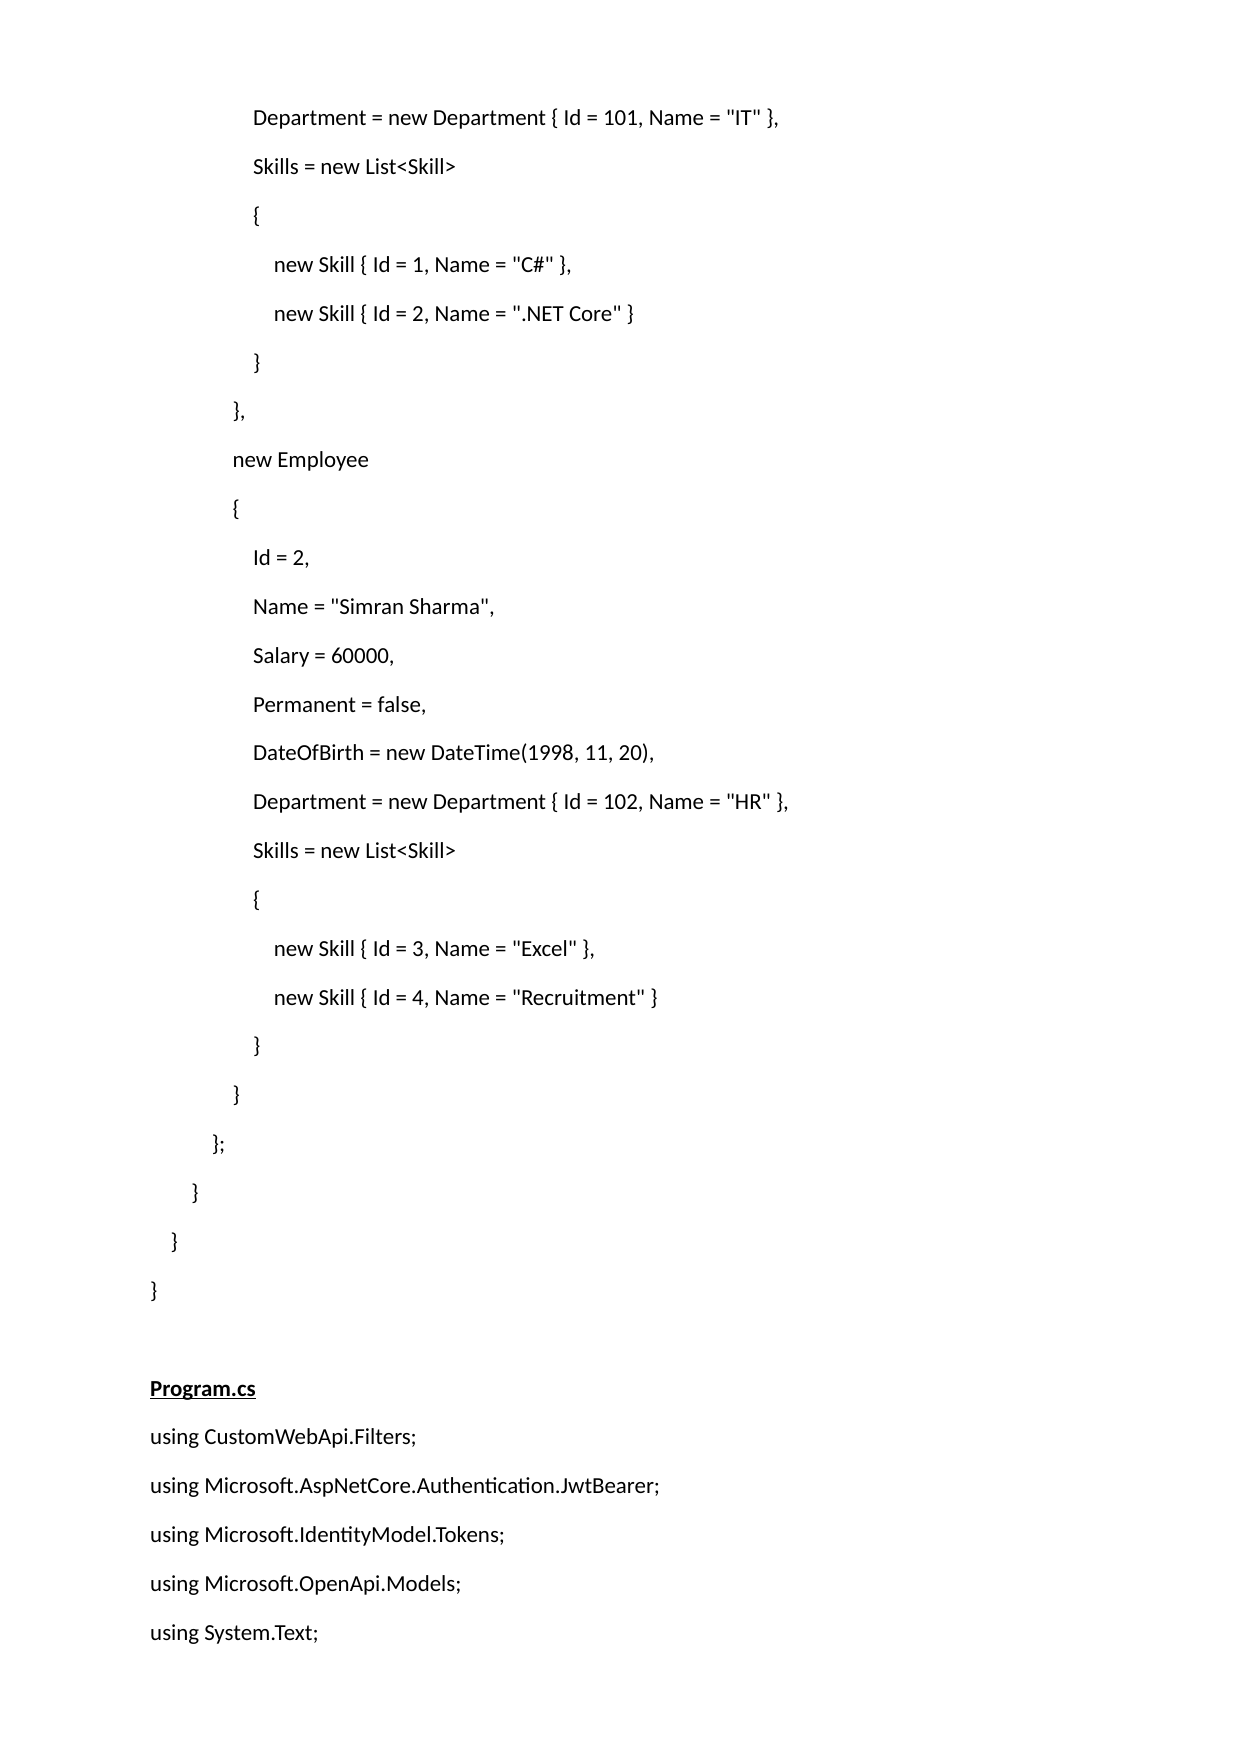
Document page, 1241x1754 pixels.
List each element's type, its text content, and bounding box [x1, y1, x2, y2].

text new Skill { Id = 4, Name = "Recruitment" } [150, 983, 1090, 1011]
text { [150, 494, 1090, 522]
text { [150, 885, 1090, 913]
text new Skill { Id = 3, Name = "Excel" }, [150, 934, 1090, 962]
text Skills = new List<Skill> [150, 836, 1090, 864]
text Department = new Department { Id = 101, Name = "IT" }, [150, 103, 1090, 131]
text using CustomWebApi.Filters; [150, 1422, 1090, 1451]
text { [150, 201, 1090, 229]
text } [150, 348, 1090, 376]
text Salary = 60000, [150, 641, 1090, 669]
text new Employee [150, 445, 1090, 473]
text Permanent = false, [150, 690, 1090, 718]
text using Microsoft.AspNetCore.Authentication.JwtBearer; [150, 1471, 1090, 1499]
text } [150, 1276, 1090, 1304]
text using Microsoft.IdentityModel.Tokens; [150, 1520, 1090, 1548]
text using Microsoft.OpenApi.Models; [150, 1569, 1090, 1597]
text Name = "Simran Sharma", [150, 592, 1090, 620]
text DateOfBirth = new DateTime(1998, 11, 20), [150, 738, 1090, 767]
text } [150, 1081, 1090, 1108]
text Id = 2, [150, 543, 1090, 571]
text }, [150, 397, 1090, 424]
text } [150, 1178, 1090, 1206]
text Department = new Department { Id = 102, Name = "HR" }, [150, 787, 1090, 815]
text new Skill { Id = 2, Name = ".NET Core" } [150, 299, 1090, 327]
text using System.Text; [150, 1618, 1090, 1646]
text Program.cs [150, 1374, 1090, 1402]
text }; [150, 1129, 1090, 1157]
text Skills = new List<Skill> [150, 152, 1090, 180]
text } [150, 1227, 1090, 1255]
text } [150, 1032, 1090, 1060]
text new Skill { Id = 1, Name = "C#" }, [150, 250, 1090, 278]
